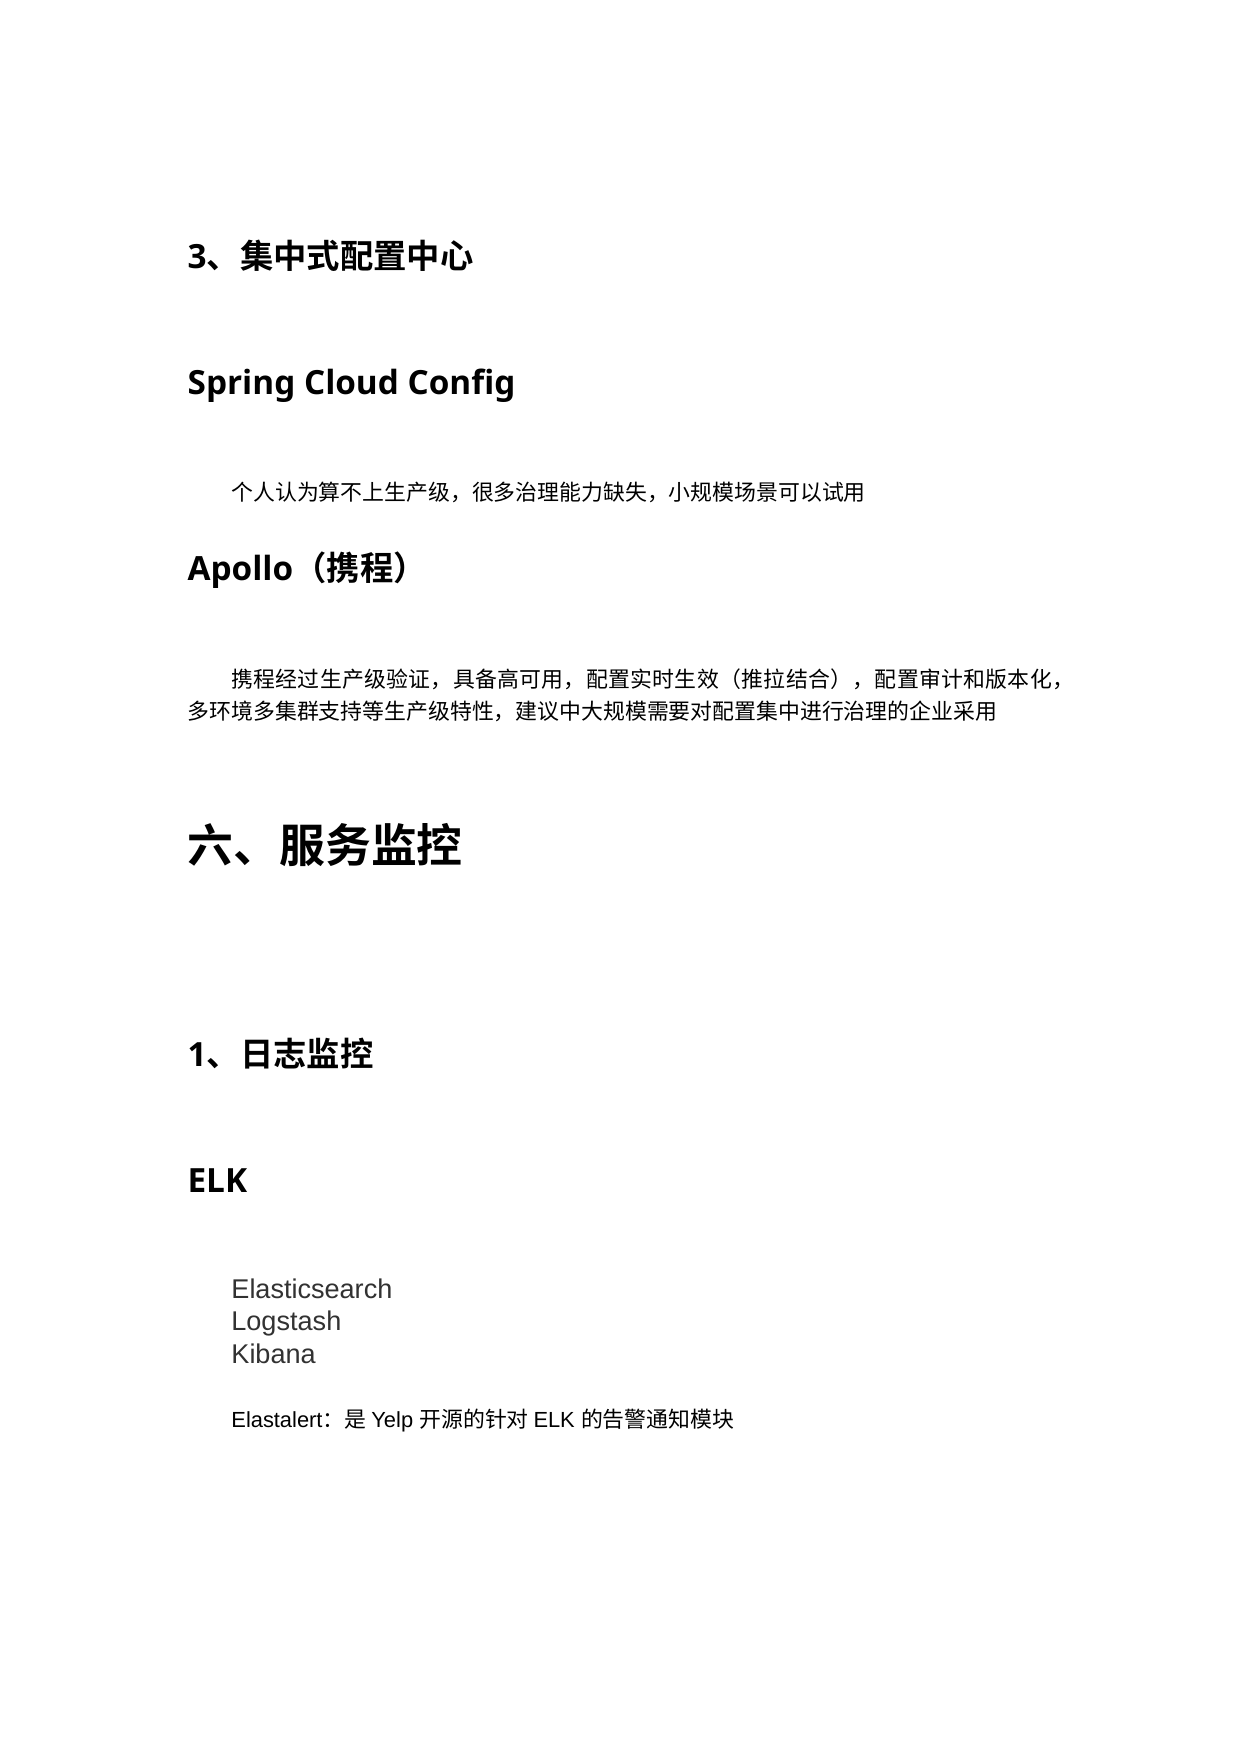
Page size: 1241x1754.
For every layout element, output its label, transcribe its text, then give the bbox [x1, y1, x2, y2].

text Elasticsearch [187, 1272, 1053, 1304]
subtitle 六、服务监控 [187, 794, 1053, 892]
subtitle 3、集中式配置中心 [187, 222, 1053, 287]
subtitle Spring Cloud Config [187, 349, 1053, 414]
text 携程经过生产级验证，具备高可用，配置实时生效（推拉结合），配置审计和版本化，多环境多集群支持等生产级特性，建议中大规模需要对配置集中进行治理的企业采用 [187, 661, 1053, 726]
text Kibana [187, 1337, 1053, 1369]
text Logstash [187, 1304, 1053, 1337]
subtitle ELK [187, 1147, 1053, 1212]
subtitle Apollo（携程） [187, 534, 1053, 599]
text Elastalert：是 Yelp 开源的针对 ELK 的告警通知模块 [187, 1402, 1053, 1434]
text 个人认为算不上生产级，很多治理能力缺失，小规模场景可以试用 [187, 474, 1053, 507]
subtitle 1、日志监控 [187, 1019, 1053, 1084]
